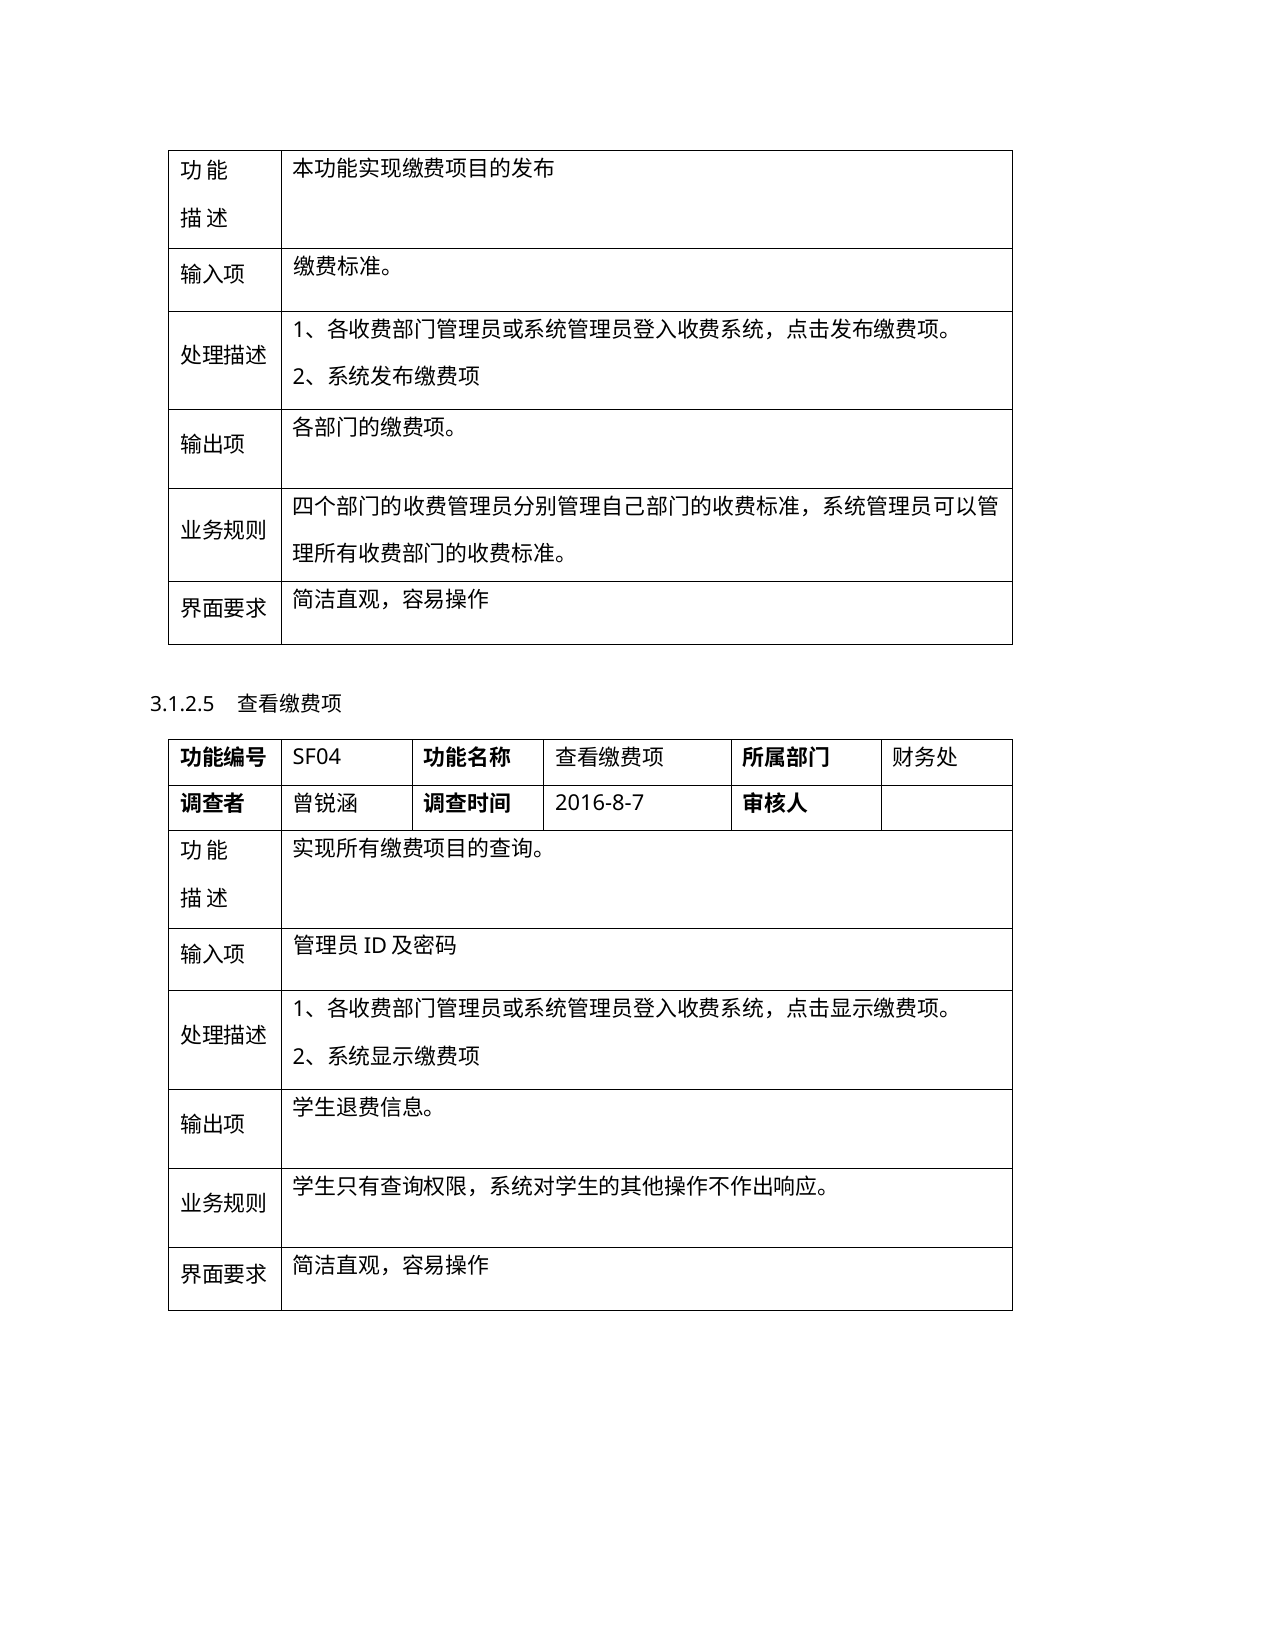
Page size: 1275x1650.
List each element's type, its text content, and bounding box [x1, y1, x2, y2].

table_cell 审核人 [732, 786, 881, 830]
table_cell 简洁直观，容易操作 [282, 1248, 1012, 1310]
table_cell 本功能实现缴费项目的发布 [282, 151, 1012, 248]
table_cell 缴费标准。 [282, 249, 1012, 311]
table_header 财务处 [882, 740, 1012, 784]
table_cell 1、各收费部门管理员或系统管理员登入收费系统，点击显示缴费项。 2、系统显示缴费项 [282, 991, 1012, 1089]
table_cell 界面要求 [169, 1248, 281, 1310]
table_cell 界面要求 [169, 582, 281, 644]
table_cell 输入项 [169, 249, 281, 311]
table_cell 输入项 [169, 929, 281, 990]
table_header 功能名称 [413, 740, 543, 784]
table_header SF04 [282, 740, 412, 784]
table_cell 输出项 [169, 1090, 281, 1168]
table_cell 功 能 描 述 [169, 831, 281, 927]
table_cell 业务规则 [169, 489, 281, 581]
table_cell 2016-8-7 [544, 786, 731, 830]
table_cell 管理员ID及密码 [282, 929, 1012, 990]
table_header 功能编号 [169, 740, 281, 784]
table_cell 简洁直观，容易操作 [282, 582, 1012, 644]
table_cell 实现所有缴费项目的查询。 [282, 831, 1012, 927]
table_cell 调查时间 [413, 786, 543, 830]
table_cell 处理描述 [169, 312, 281, 409]
table_cell 学生只有查询权限，系统对学生的其他操作不作出响应。 [282, 1169, 1012, 1247]
table_header 查看缴费项 [544, 740, 731, 784]
table_cell 曾锐涵 [282, 786, 412, 830]
table_cell 业务规则 [169, 1169, 281, 1247]
subtitle 查看缴费项 [150, 688, 1125, 718]
table_cell 1、各收费部门管理员或系统管理员登入收费系统，点击发布缴费项。 2、系统发布缴费项 [282, 312, 1012, 409]
table_header 所属部门 [732, 740, 881, 784]
table_cell 功 能 描 述 [169, 151, 281, 248]
table_cell 输出项 [169, 410, 281, 488]
table_cell 学生退费信息。 [282, 1090, 1012, 1168]
table_cell [882, 786, 1012, 830]
table_cell 处理描述 [169, 991, 281, 1089]
table_cell 调查者 [169, 786, 281, 830]
table_cell 各部门的缴费项。 [282, 410, 1012, 488]
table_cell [282, 489, 1012, 581]
